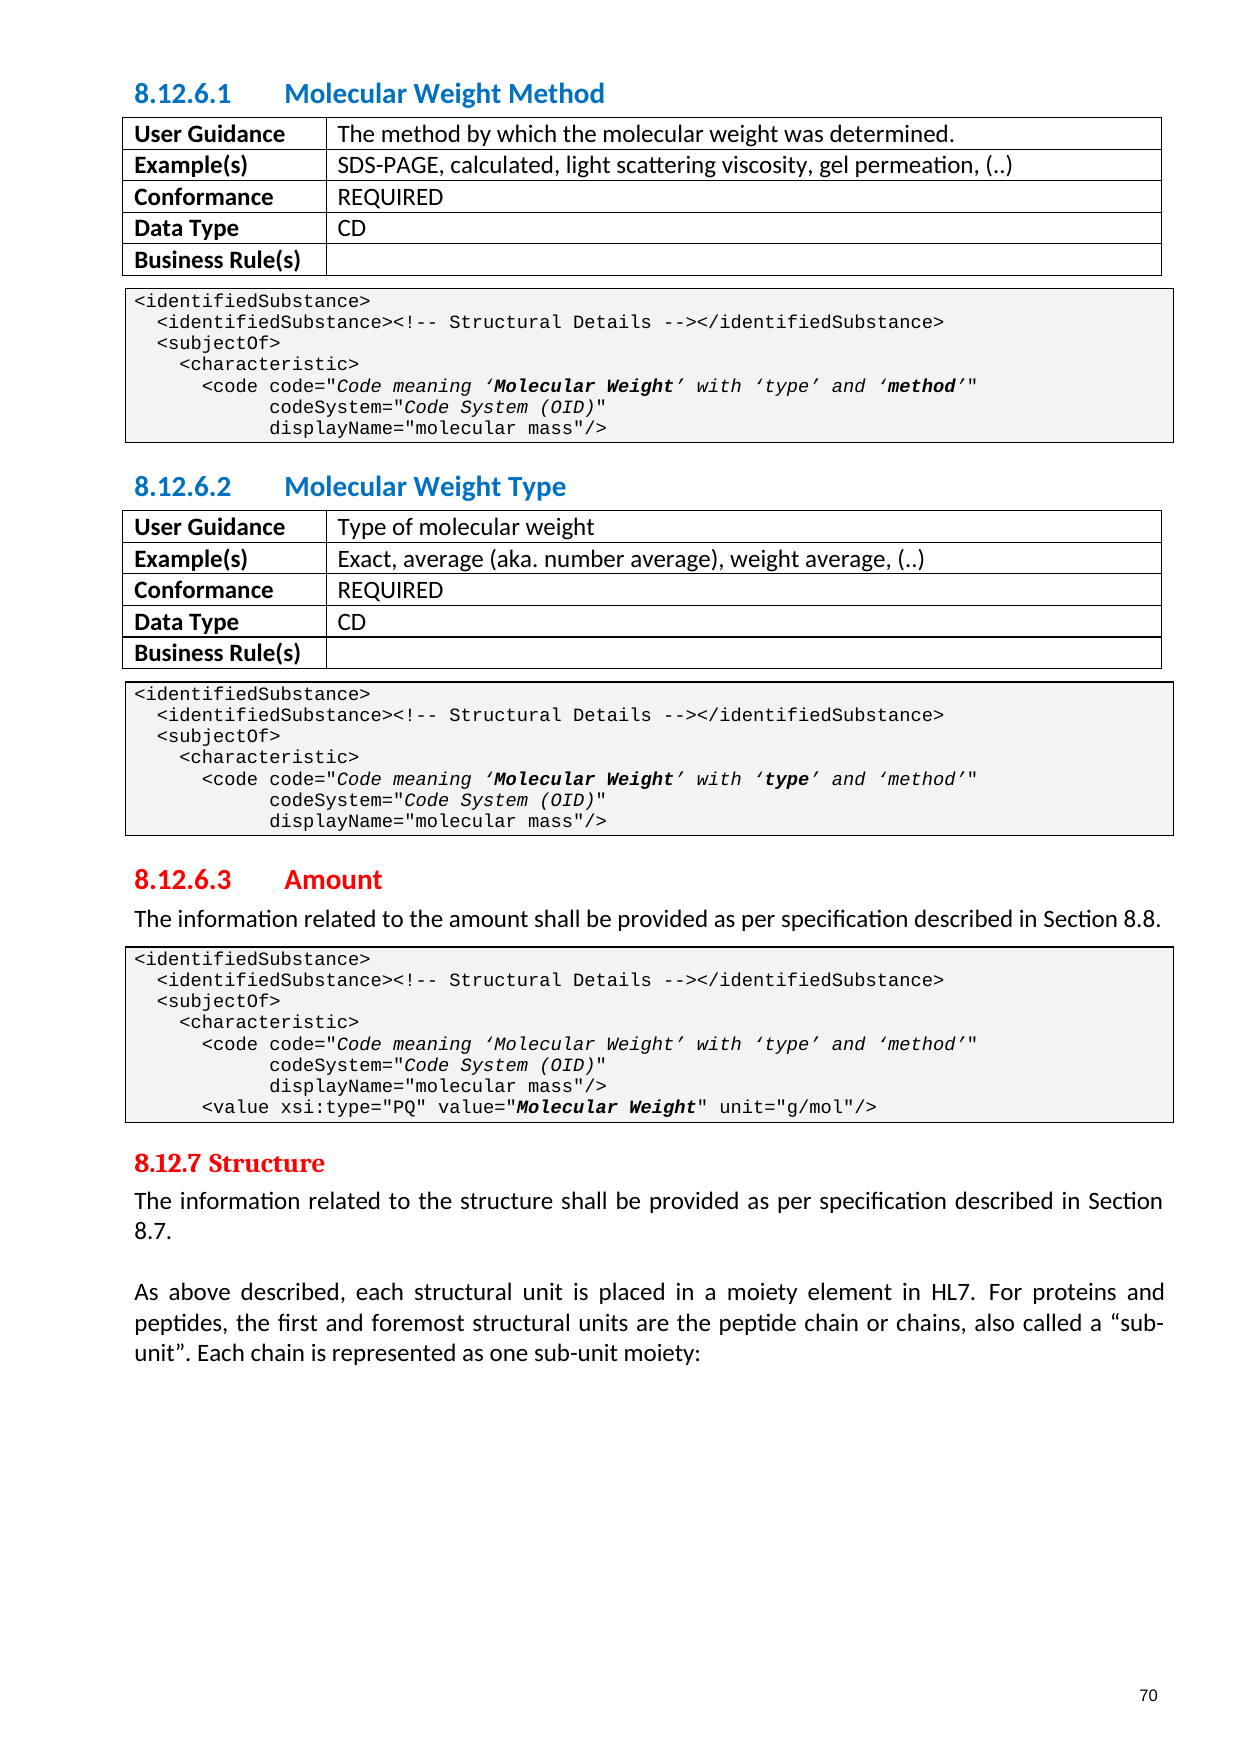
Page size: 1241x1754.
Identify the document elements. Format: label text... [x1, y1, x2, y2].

subtitle Amount [134, 861, 1165, 897]
text <identifiedSubstance> <identifiedSubstance><!-- Structural Details --></identifiedSubstance> <subjectOf> <characteristic> <code code="Code meaning ‘Molecular Weight’ with ‘type’ and ‘method’" codeSystem="Code System (OID)" displayName="molecular mass"/> [126, 683, 1173, 835]
text <identifiedSubstance> <identifiedSubstance><!-- Structural Details --></identifiedSubstance> <subjectOf> <characteristic> <code code="Code meaning ‘Molecular Weight’ with ‘type’ and ‘method’" codeSystem="Code System (OID)" displayName="molecular mass"/> [126, 289, 1173, 442]
table_cell Example(s) [123, 150, 326, 180]
table_cell Data Type [123, 213, 326, 243]
table_cell Conformance [123, 181, 326, 212]
table_cell Example(s) [123, 543, 326, 573]
subtitle Molecular Weight Method [134, 75, 1165, 111]
table_cell Business Rule(s) [123, 244, 326, 275]
text As above described, each structural unit is placed in a moiety element in HL7. For proteins and peptides, the first and foremost structural units are the peptide chain or chains, also called a “sub-unit”. Each chain is represented as one sub-unit moiety: [134, 1277, 1165, 1368]
subtitle Structure [134, 1148, 1165, 1179]
text The information related to the structure shall be provided as per specification described in Section 8.7. [134, 1185, 1165, 1246]
subtitle Molecular Weight Type [134, 468, 1165, 504]
table_header Type of molecular weight [327, 511, 1161, 542]
table_cell Conformance [123, 574, 326, 605]
table_cell CD [327, 213, 1161, 243]
table_cell REQUIRED [327, 181, 1161, 212]
table_cell [327, 244, 1161, 275]
table_cell Business Rule(s) [123, 638, 326, 668]
text <identifiedSubstance> <identifiedSubstance><!-- Structural Details --></identifiedSubstance> <subjectOf> <characteristic> <code code="Code meaning ‘Molecular Weight’ with ‘type’ and ‘method’" codeSystem="Code System (OID)" displayName="molecular mass"/> <value xsi:type="PQ" value="Molecular Weight" unit="g/mol"/> [126, 948, 1173, 1122]
table_header The method by which the molecular weight was determined. [327, 118, 1161, 148]
table_cell Data Type [123, 606, 326, 636]
table_cell CD [327, 606, 1161, 636]
table_cell SDS-PAGE, calculated, light scattering viscosity, gel permeation, (..) [327, 150, 1161, 180]
table_cell [327, 638, 1161, 668]
text The information related to the amount shall be provided as per specification described in Section 8.8. [134, 903, 1165, 934]
table_header User Guidance [123, 511, 326, 542]
table_cell Exact, average (aka. number average), weight average, (..) [327, 543, 1161, 573]
table_header User Guidance [123, 118, 326, 148]
table_cell REQUIRED [327, 574, 1161, 605]
